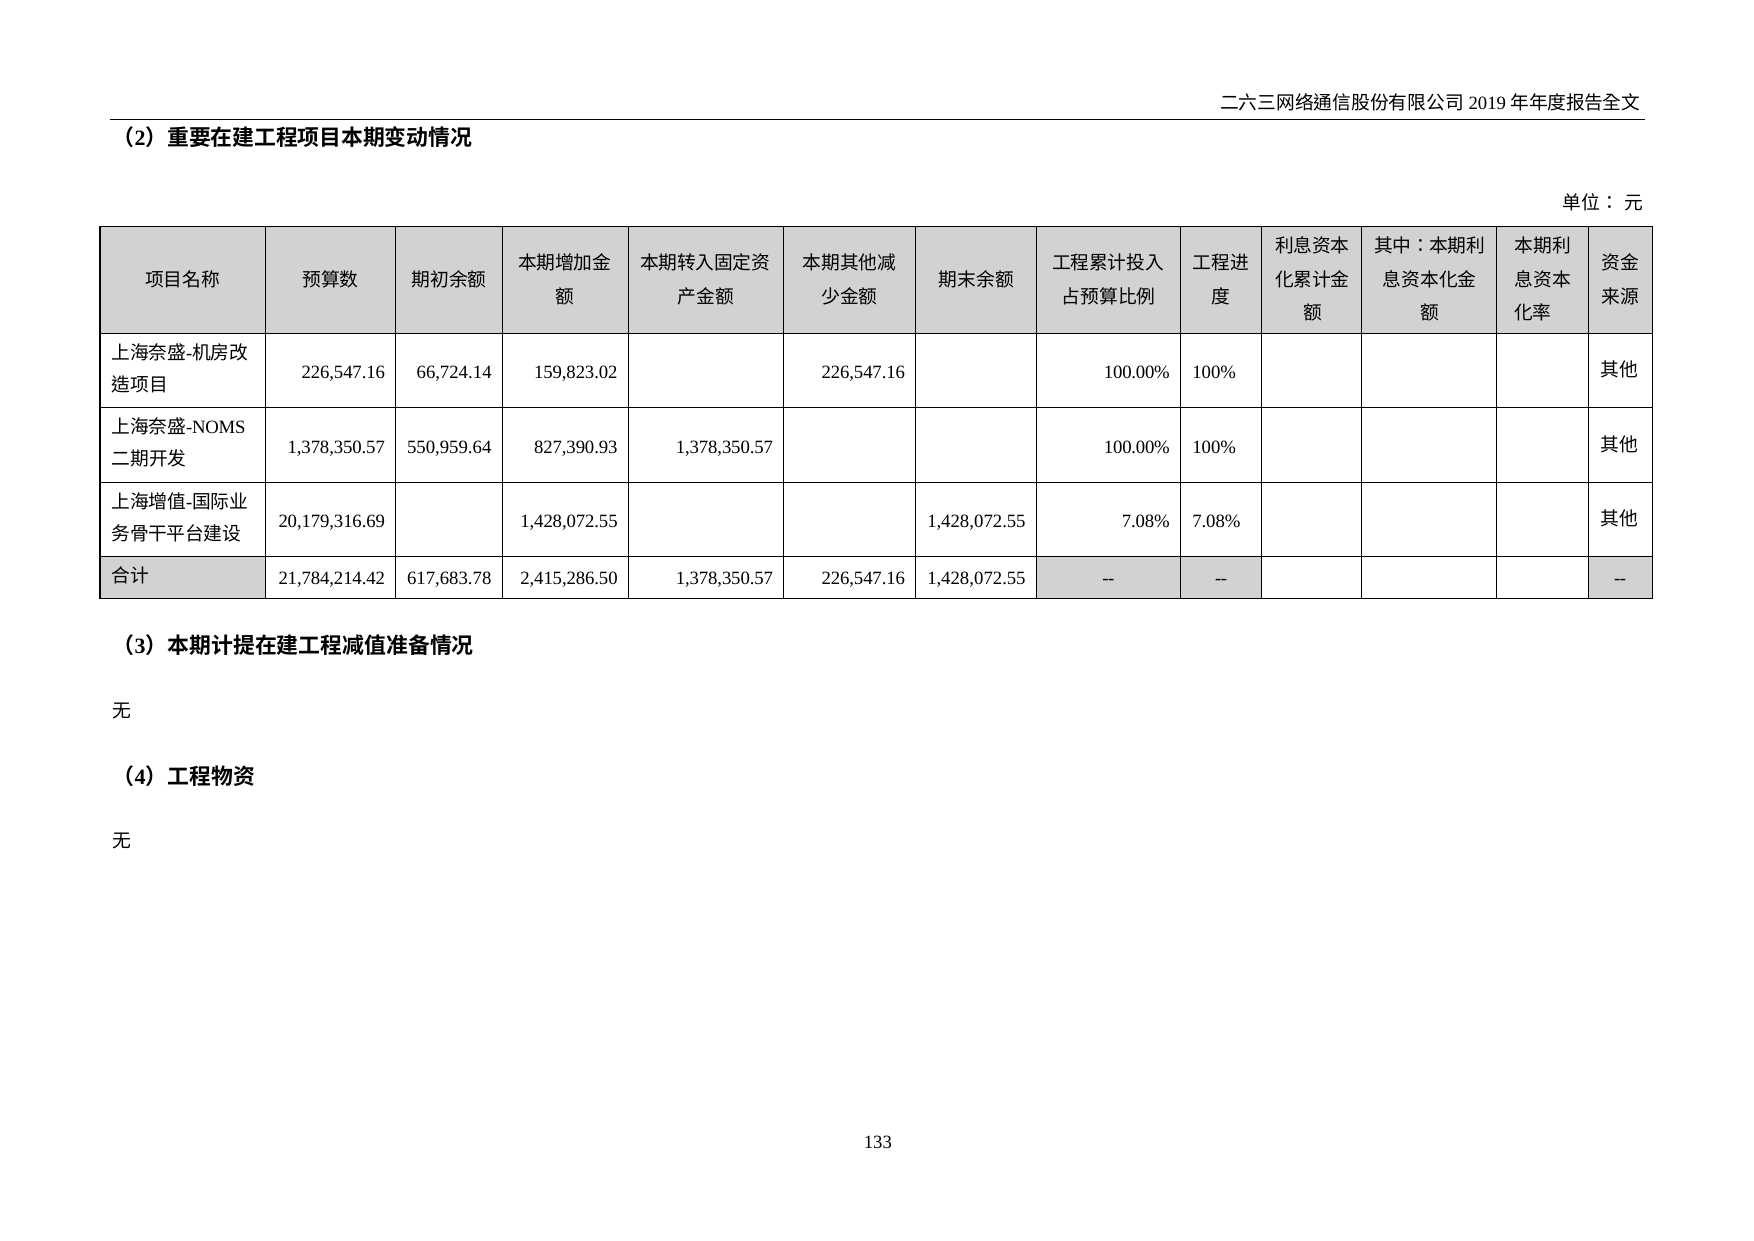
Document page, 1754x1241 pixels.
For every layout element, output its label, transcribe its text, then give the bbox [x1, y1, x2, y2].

text 二六三网络通信股份有限公司 2019 年年度报告全文 [1220, 89, 1664, 115]
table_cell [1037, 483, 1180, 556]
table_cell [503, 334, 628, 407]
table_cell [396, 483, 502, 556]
text 无 [112, 828, 1664, 853]
text 单位： 元 [89, 189, 1643, 215]
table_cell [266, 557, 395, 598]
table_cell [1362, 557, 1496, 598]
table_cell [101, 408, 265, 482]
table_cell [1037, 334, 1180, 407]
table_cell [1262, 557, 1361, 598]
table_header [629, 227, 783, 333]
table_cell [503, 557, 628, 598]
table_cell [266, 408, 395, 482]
subtitle （2）重要在建工程项目本期变动情况 [112, 122, 475, 152]
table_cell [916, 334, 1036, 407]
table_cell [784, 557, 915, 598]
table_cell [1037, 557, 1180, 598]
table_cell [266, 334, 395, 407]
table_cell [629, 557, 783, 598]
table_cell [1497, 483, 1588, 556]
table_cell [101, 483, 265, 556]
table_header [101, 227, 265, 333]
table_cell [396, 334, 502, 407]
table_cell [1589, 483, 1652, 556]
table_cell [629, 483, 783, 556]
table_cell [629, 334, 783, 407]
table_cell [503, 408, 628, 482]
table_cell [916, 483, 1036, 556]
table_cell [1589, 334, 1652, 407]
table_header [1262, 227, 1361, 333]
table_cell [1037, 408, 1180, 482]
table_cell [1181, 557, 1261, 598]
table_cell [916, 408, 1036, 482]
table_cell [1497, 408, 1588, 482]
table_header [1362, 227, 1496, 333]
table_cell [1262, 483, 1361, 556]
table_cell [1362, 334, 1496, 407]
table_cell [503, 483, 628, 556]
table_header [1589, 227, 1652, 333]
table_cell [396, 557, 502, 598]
text 无 [112, 697, 1664, 723]
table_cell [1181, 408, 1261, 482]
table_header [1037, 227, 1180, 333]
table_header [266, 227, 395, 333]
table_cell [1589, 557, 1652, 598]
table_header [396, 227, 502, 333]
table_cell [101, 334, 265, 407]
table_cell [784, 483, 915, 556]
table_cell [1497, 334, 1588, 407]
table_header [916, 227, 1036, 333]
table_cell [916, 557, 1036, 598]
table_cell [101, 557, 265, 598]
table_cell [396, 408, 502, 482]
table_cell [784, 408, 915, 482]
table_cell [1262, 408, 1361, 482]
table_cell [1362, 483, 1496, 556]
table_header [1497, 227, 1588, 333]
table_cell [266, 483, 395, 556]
subtitle （3）本期计提在建工程减值准备情况 [112, 630, 1664, 660]
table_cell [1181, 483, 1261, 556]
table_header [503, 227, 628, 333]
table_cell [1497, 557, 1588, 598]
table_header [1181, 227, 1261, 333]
subtitle （4）工程物资 [112, 761, 1664, 791]
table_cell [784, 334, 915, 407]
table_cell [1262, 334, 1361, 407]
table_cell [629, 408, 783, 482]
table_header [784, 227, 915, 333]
text 133 [861, 1131, 894, 1152]
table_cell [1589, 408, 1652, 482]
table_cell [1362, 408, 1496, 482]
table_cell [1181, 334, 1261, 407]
